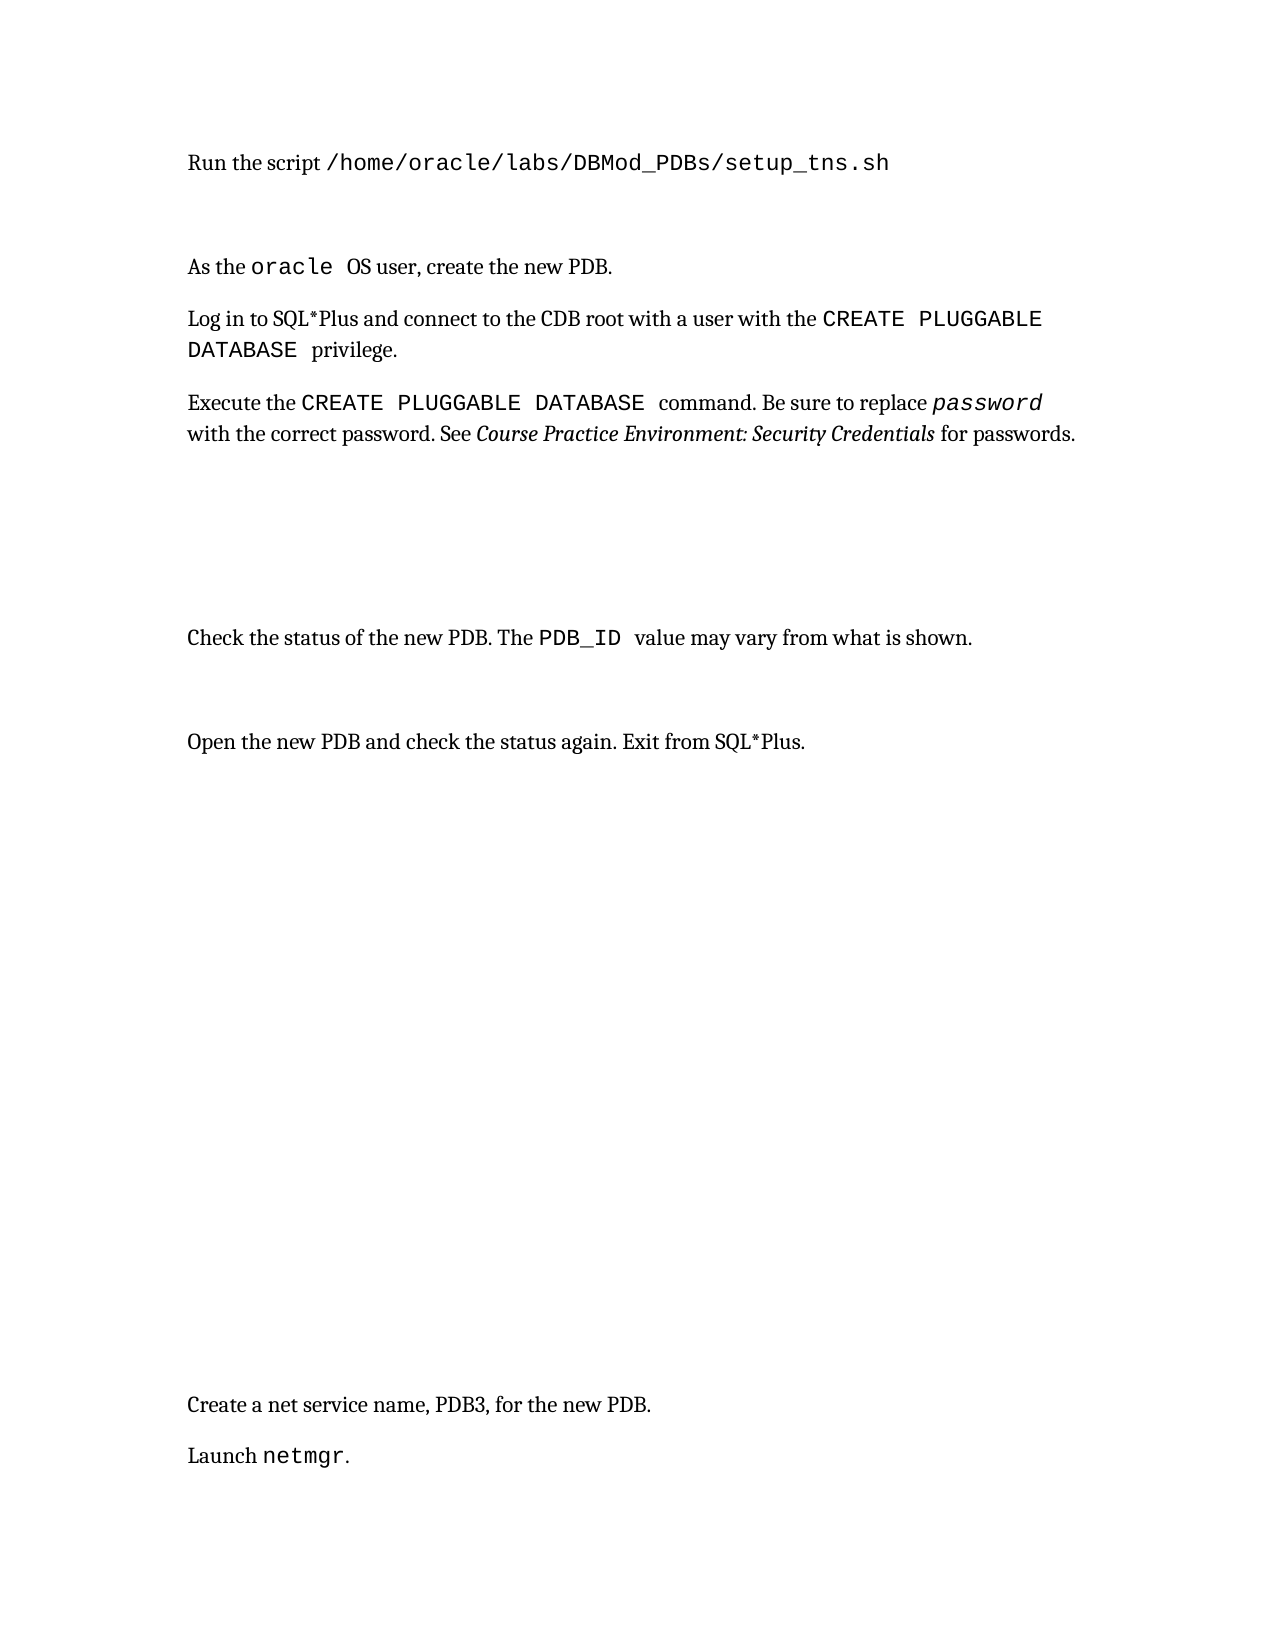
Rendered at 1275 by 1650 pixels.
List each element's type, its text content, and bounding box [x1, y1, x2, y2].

text Execute the CREATE PLUGGABLE DATABASE command. Be sure to replace password with the correct password. See Course Practice Environment: Security Credentials for passwords. [187, 389, 1087, 447]
text Check the status of the new PDB. The PDB_ID value may vary from what is shown. [187, 625, 1087, 653]
text Run the script /home/oracle/labs/DBMod_PDBs/setup_tns.sh [187, 150, 1087, 177]
text Create a net service name, PDB3, for the new PDB. [187, 1392, 1087, 1418]
text Log in to SQL*Plus and connect to the CDB root with a user with the CREATE PLUGGABLE DATABASE privilege. [187, 306, 1087, 365]
text As the oracle OS user, create the new PDB. [187, 253, 1087, 281]
text Open the new PDB and check the status again. Exit from SQL*Plus. [187, 728, 1087, 755]
text Launch netmgr. [187, 1443, 1087, 1471]
